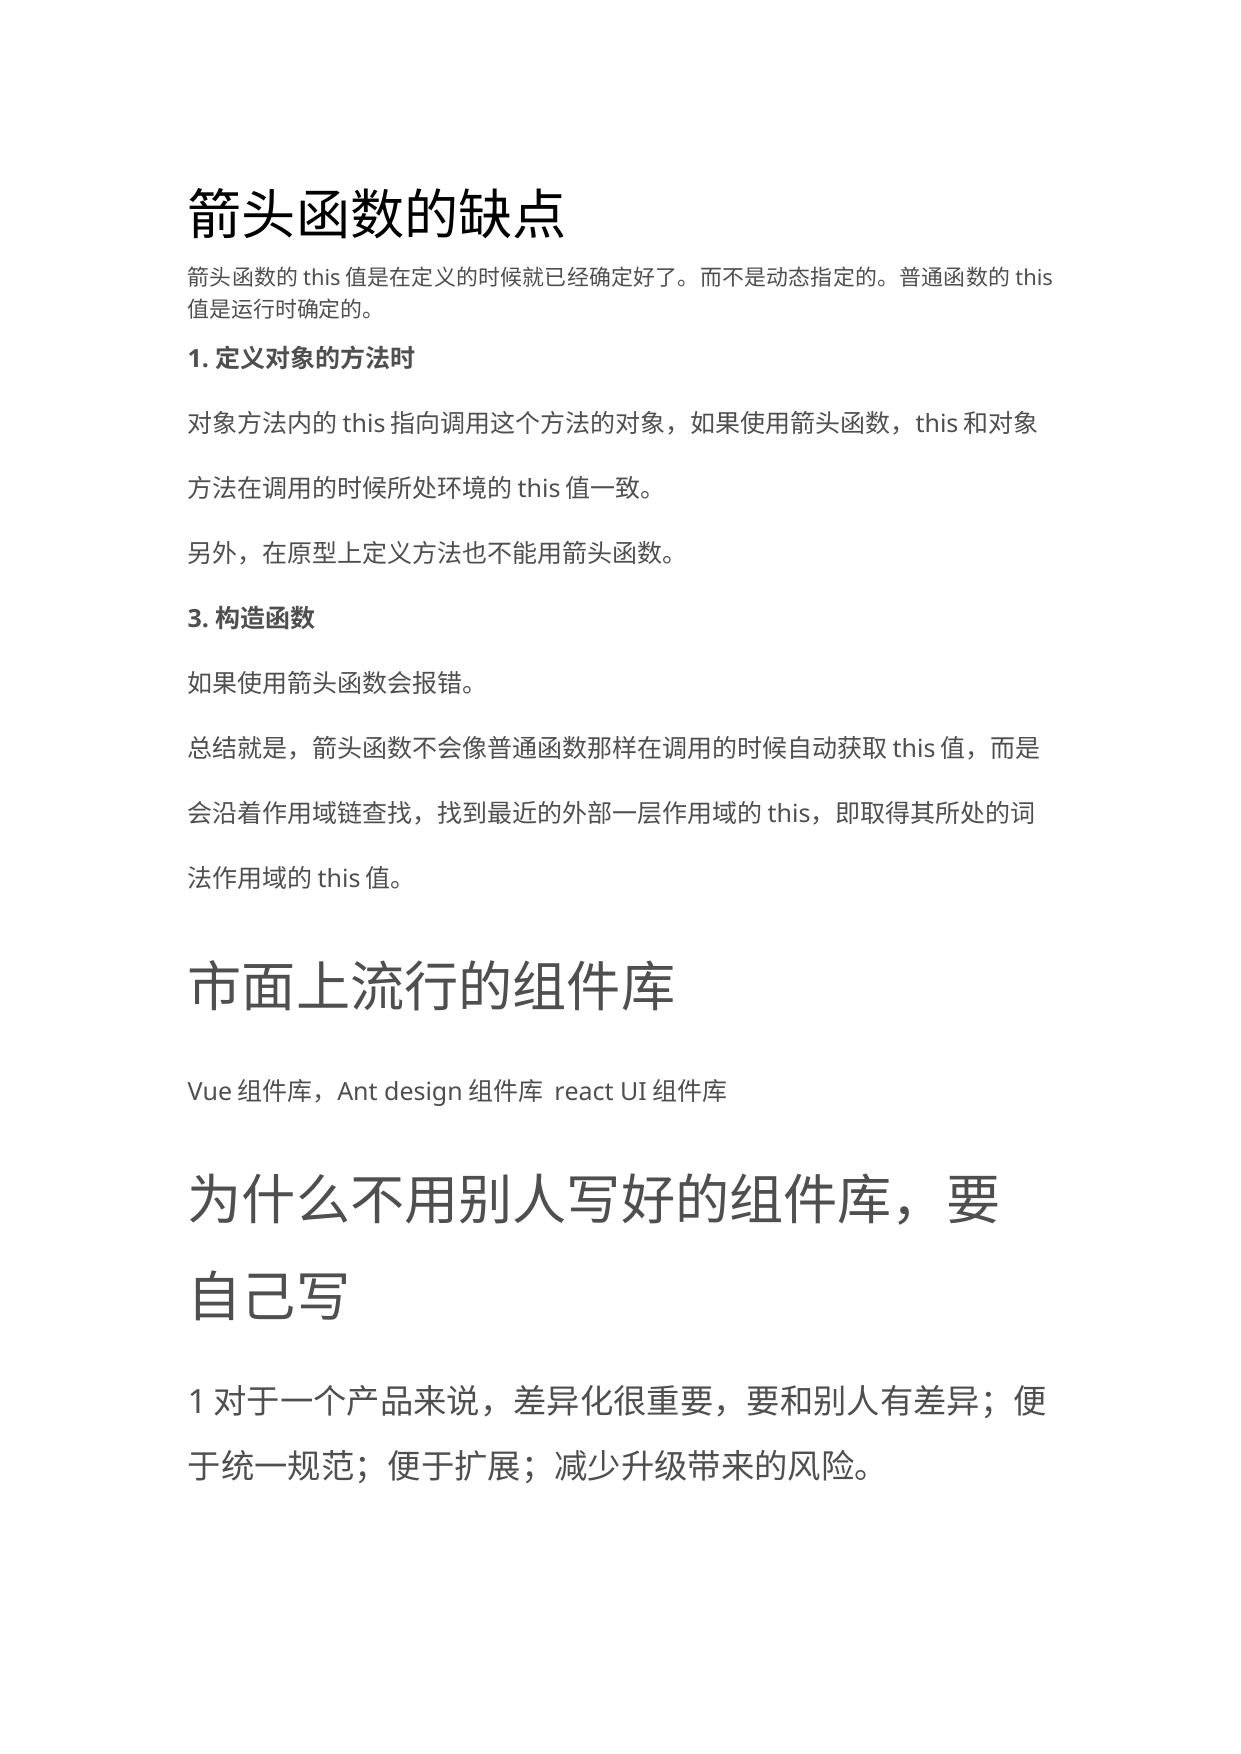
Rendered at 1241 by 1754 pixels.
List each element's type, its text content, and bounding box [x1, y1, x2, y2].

text 1. 定义对象的方法时 [187, 324, 1053, 389]
text 为什么不用别人写好的组件库，要自己写 [187, 1147, 1053, 1342]
text 箭头函数的缺点 [187, 162, 1053, 259]
text 3. 构造函数 如果使用箭头函数会报错。 [187, 584, 1053, 714]
text Vue组件库，Ant design组件库 react UI组件库 [187, 1057, 1053, 1122]
text 对象方法内的this指向调用这个方法的对象，如果使用箭头函数，this和对象方法在调用的时候所处环境的this值一致。 另外，在原型上定义方法也不能用箭头函数。 [187, 389, 1053, 584]
text 市面上流行的组件库 [187, 934, 1053, 1032]
text 总结就是，箭头函数不会像普通函数那样在调用的时候自动获取this值，而是会沿着作用域链查找，找到最近的外部一层作用域的this，即取得其所处的词法作用域的this值。 [187, 714, 1053, 909]
text 1对于一个产品来说，差异化很重要，要和别人有差异；便于统一规范；便于扩展；减少升级带来的风险。 [187, 1367, 1053, 1497]
text 箭头函数的this值是在定义的时候就已经确定好了。而不是动态指定的。普通函数的this值是运行时确定的。 [187, 259, 1053, 324]
